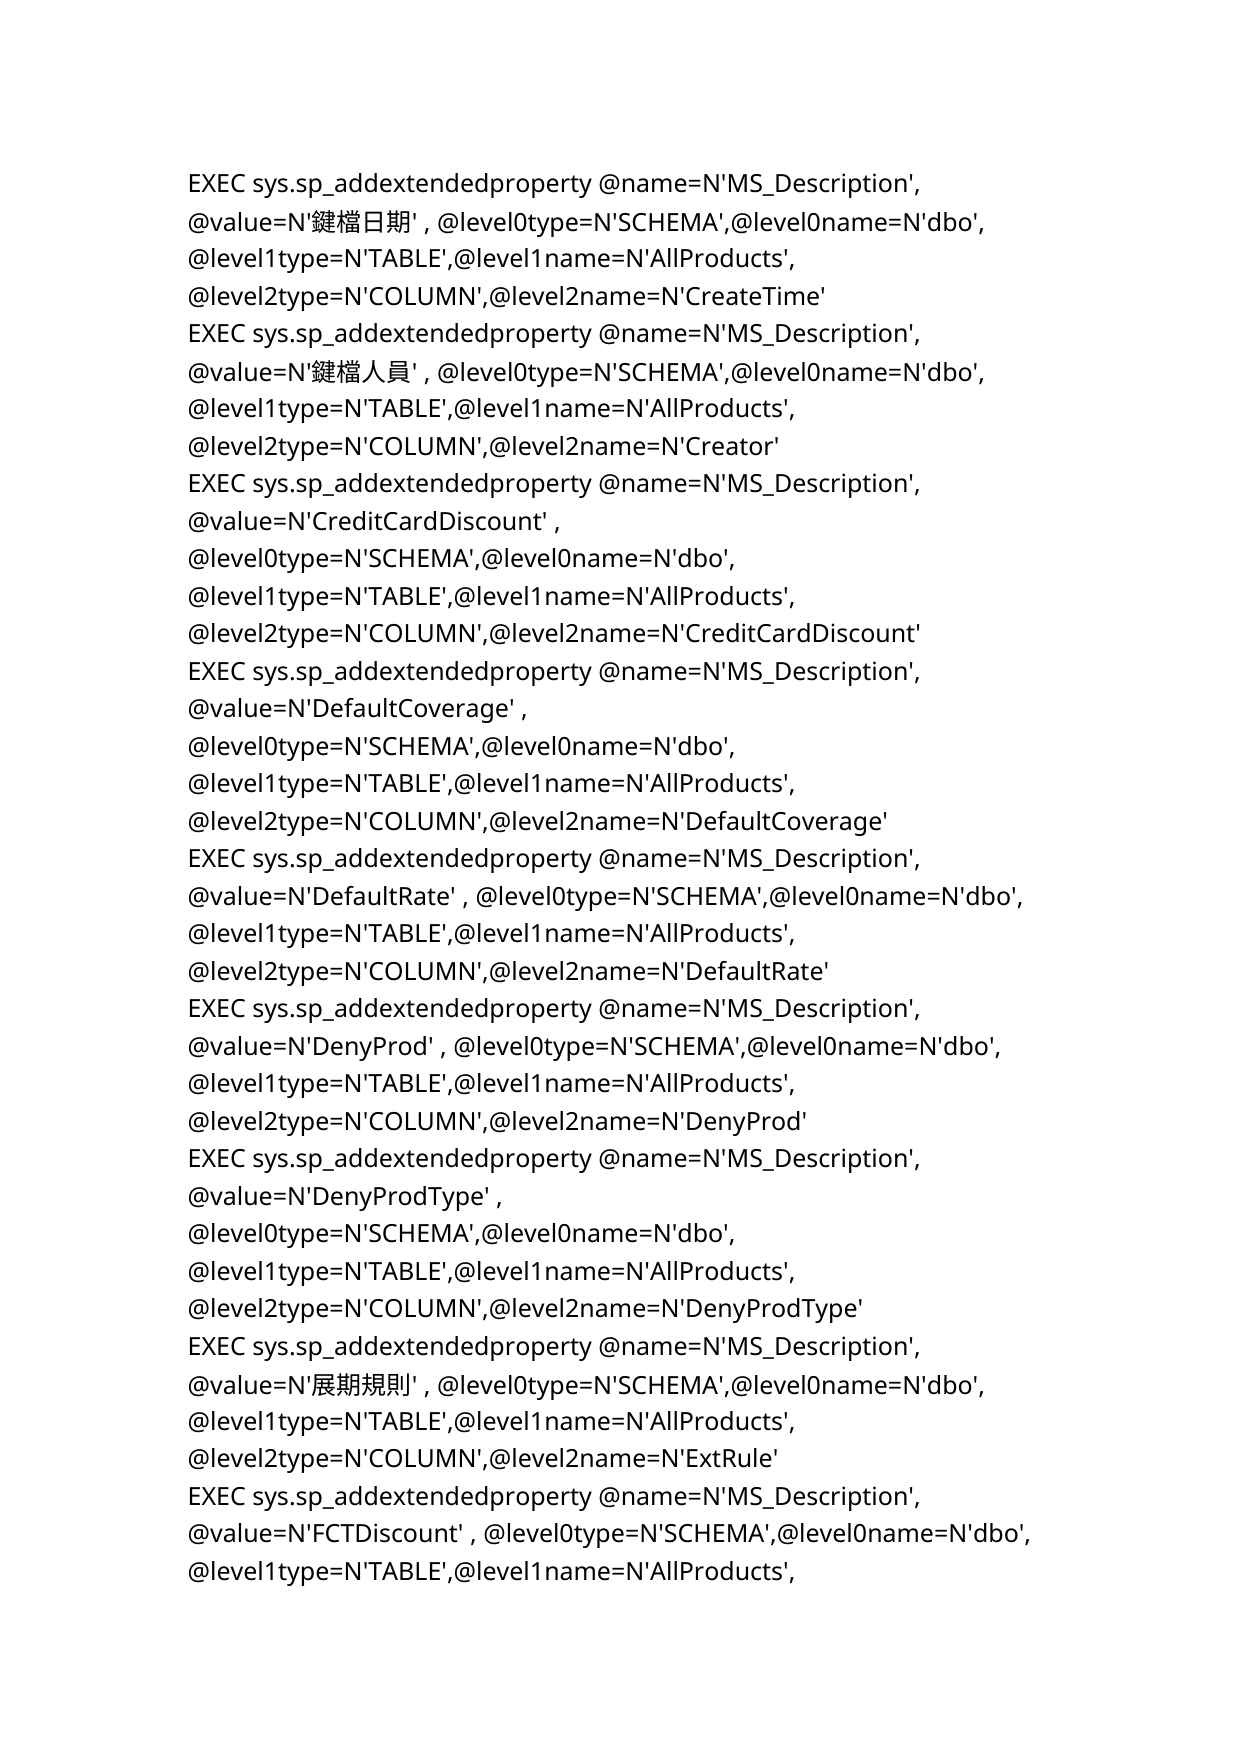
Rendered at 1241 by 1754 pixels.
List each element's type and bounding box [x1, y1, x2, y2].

text [187, 164, 1053, 1589]
